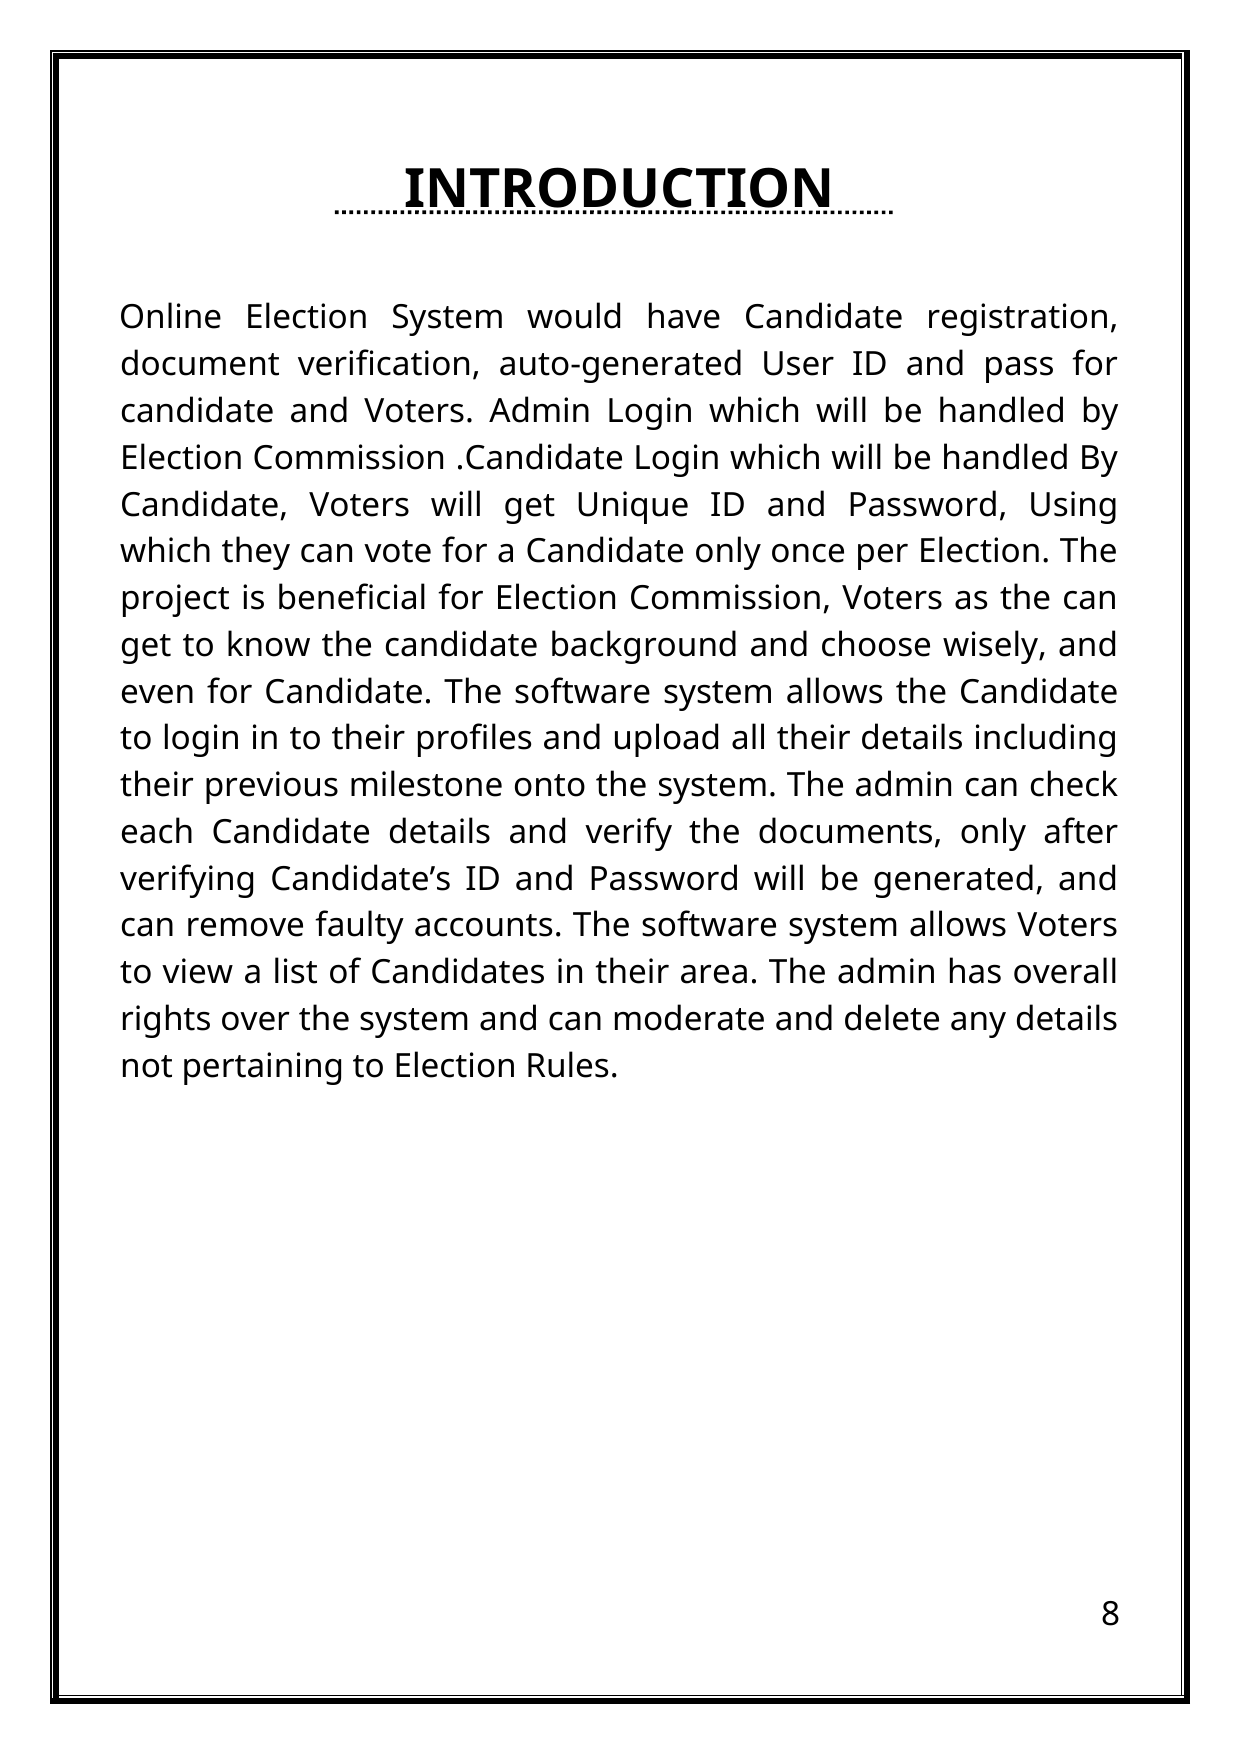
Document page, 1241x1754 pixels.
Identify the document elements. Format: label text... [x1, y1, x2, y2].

subtitle INTRODUCTION [149, 150, 1090, 224]
text Online Election System would have Candidate registration, document verification, auto-generated User ID and pass for candidate and Voters. Admin Login which will be handled by Election Commission .Candidate Login which will be handled By Candidate, Voters will get Unique ID and Password, Using which they can vote for a Candidate only once per Election. The project is beneficial for Election Commission, Voters as the can get to know the candidate background and choose wisely, and even for Candidate. The software system allows the Candidate to login in to their profiles and upload all their details including their previous milestone onto the system. The admin can check each Candidate details and verify the documents, only after verifying Candidate’s ID and Password will be generated, and can remove faulty accounts. The software system allows Voters to view a list of Candidates in their area. The admin has overall rights over the system and can moderate and delete any details not pertaining to Election Rules. [119, 339, 1119, 1087]
